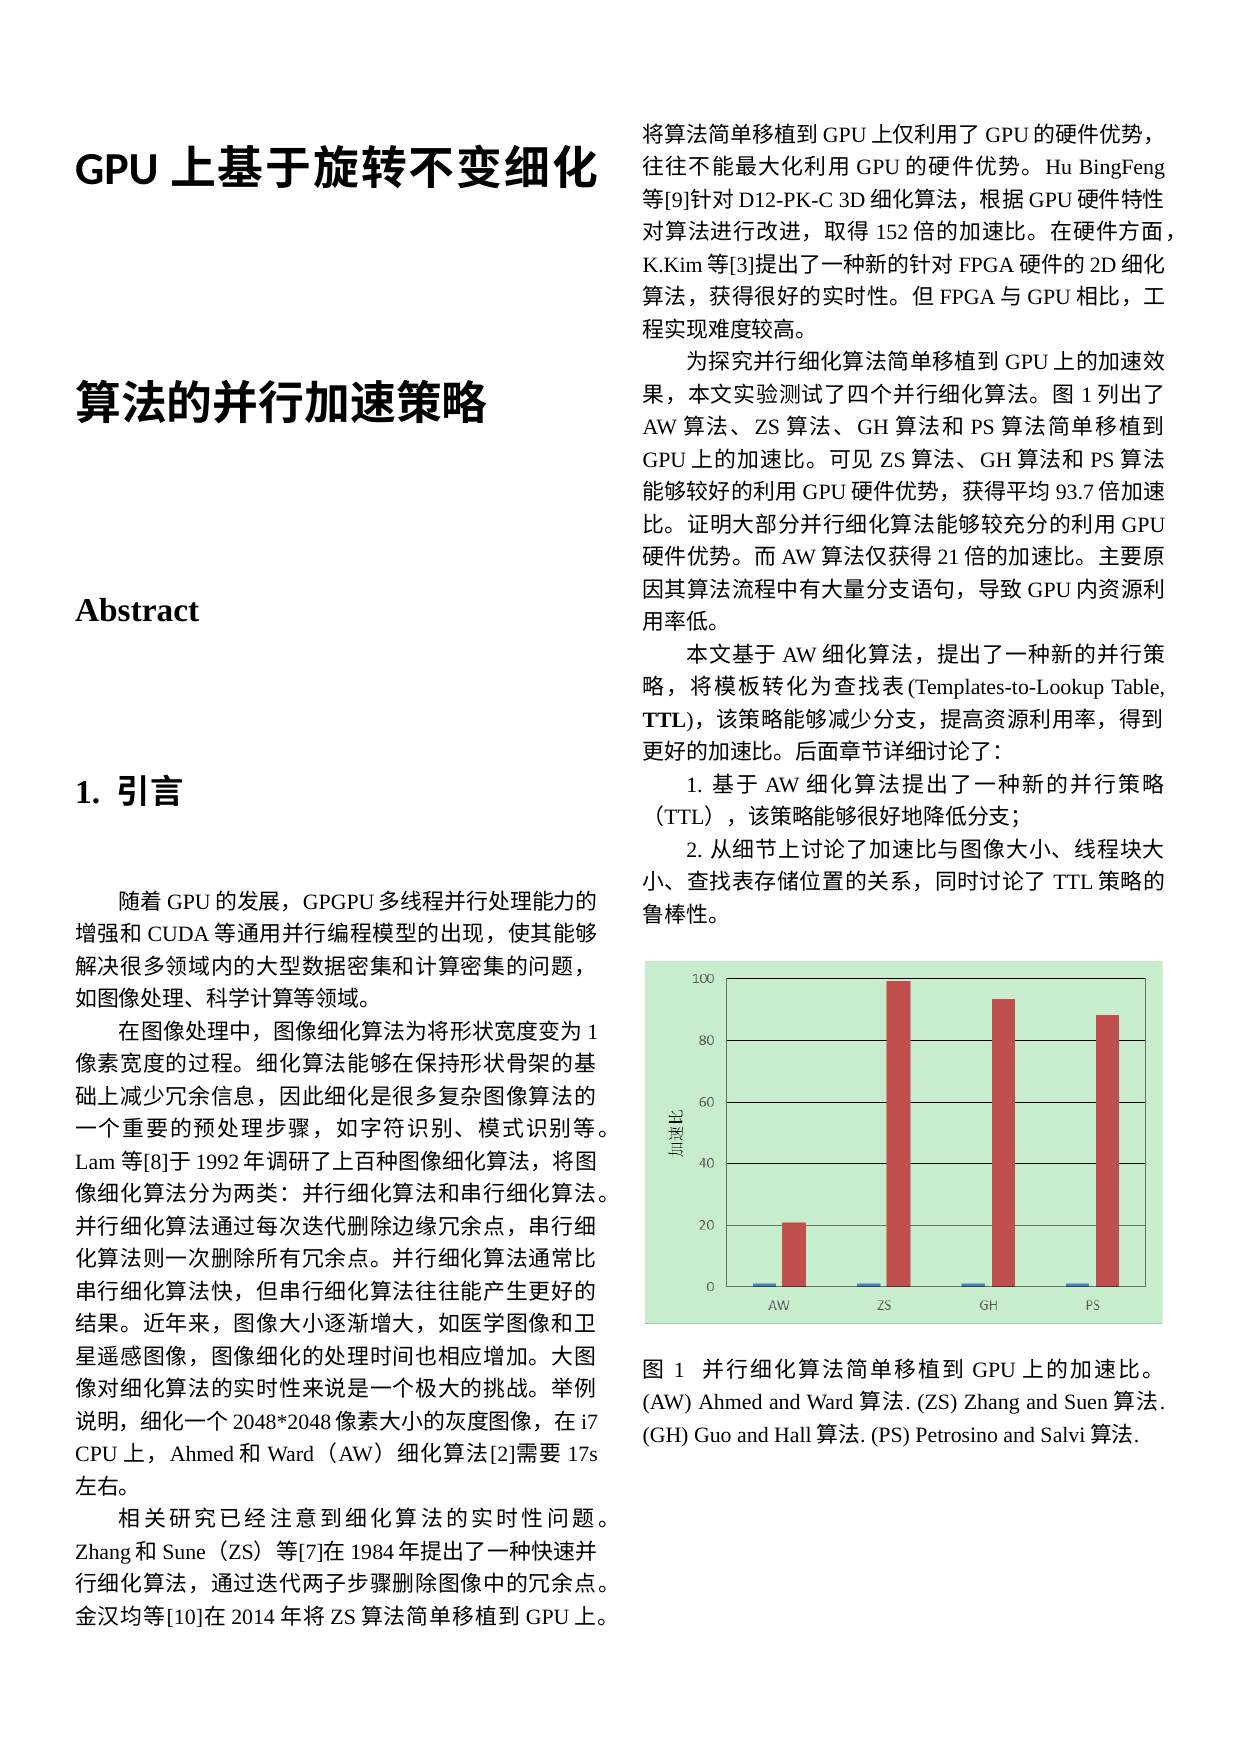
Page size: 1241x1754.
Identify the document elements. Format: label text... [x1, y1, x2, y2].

text 为探究并行细化算法简单移植到GPU上的加速效果，本文实验测试了四个并行细化算法。图1列出了AW算法、ZS算法、GH算法和PS算法简单移植到GPU上的加速比。可见ZS算法、GH算法和PS算法能够较好的利用GPU硬件优势，获得平均93.7倍加速比。证明大部分并行细化算法能够较充分的利用GPU硬件优势。而AW算法仅获得21倍的加速比。主要原因其算法流程中有大量分支语句，导致GPU内资源利用率低。 [642, 344, 1165, 636]
subtitle Abstract [75, 576, 598, 641]
text 2. 从细节上讨论了加速比与图像大小、线程块大小、查找表存储位置的关系，同时讨论了TTL策略的鲁棒性。 [642, 831, 1165, 929]
text 本文基于AW细化算法，提出了一种新的并行策略，将模板转化为查找表(Templates-to-Lookup Table, TTL)，该策略能够减少分支，提高资源利用率，得到更好的加速比。后面章节详细讨论了： [642, 636, 1165, 766]
text 相关研究已经注意到细化算法的实时性问题。Zhang和Sune（ZS）等[7]在1984年提出了一种快速并行细化算法，通过迭代两子步骤删除图像中的冗余点。金汉均等[10]在2014年将ZS算法简单移植到GPU上。将算法简单移植到GPU上仅利用了GPU的硬件优势，往往不能最大化利用GPU的硬件优势。Hu BingFeng等[9]针对D12-PK-C 3D细化算法，根据GPU硬件特性对算法进行改进，取得152倍的加速比。在硬件方面，K.Kim等[3]提出了一种新的针对FPGA硬件的2D细化算法，获得很好的实时性。但FPGA与GPU相比，工程实现难度较高。 [642, 116, 1165, 344]
text 随着GPU的发展，GPGPU多线程并行处理能力的增强和CUDA等通用并行编程模型的出现，使其能够解决很多领域内的大型数据密集和计算密集的问题，如图像处理、科学计算等领域。 [75, 883, 598, 1013]
subtitle 1. 引言 [75, 756, 598, 821]
text 1. 基于AW细化算法提出了一种新的并行策略（TTL），该策略能够很好地降低分支； [642, 766, 1165, 831]
picture [645, 961, 1163, 1324]
subtitle GPU上基于旋转不变细化算法的并行加速策略 [75, 116, 598, 448]
text 在图像处理中，图像细化算法为将形状宽度变为1像素宽度的过程。细化算法能够在保持形状骨架的基础上减少冗余信息，因此细化是很多复杂图像算法的一个重要的预处理步骤，如字符识别、模式识别等。Lam 等[8]于1992年调研了上百种图像细化算法，将图像细化算法分为两类：并行细化算法和串行细化算法。并行细化算法通过每次迭代删除边缘冗余点，串行细化算法则一次删除所有冗余点。并行细化算法通常比串行细化算法快，但串行细化算法往往能产生更好的结果。近年来，图像大小逐渐增大，如医学图像和卫星遥感图像，图像细化的处理时间也相应增加。大图像对细化算法的实时性来说是一个极大的挑战。举例说明，细化一个2048*2048像素大小的灰度图像，在i7 CPU上，Ahmed和Ward（AW）细化算法[2]需要17s左右。 [75, 1013, 598, 1501]
text 相关研究已经注意到细化算法的实时性问题。Zhang和Sune（ZS）等[7]在1984年提出了一种快速并行细化算法，通过迭代两子步骤删除图像中的冗余点。金汉均等[10]在2014年将ZS算法简单移植到GPU上。将算法简单移植到GPU上仅利用了GPU的硬件优势，往往不能最大化利用GPU的硬件优势。Hu BingFeng等[9]针对D12-PK-C 3D细化算法，根据GPU硬件特性对算法进行改进，取得152倍的加速比。在硬件方面，K.Kim等[3]提出了一种新的针对FPGA硬件的2D细化算法，获得很好的实时性。但FPGA与GPU相比，工程实现难度较高。 [75, 1501, 598, 1631]
text 图 1 并行细化算法简单移植到GPU上的加速比。 (AW) Ahmed and Ward算法. (ZS) Zhang and Suen算法. (GH) Guo and Hall算法. (PS) Petrosino and Salvi算法. [642, 1351, 1165, 1449]
